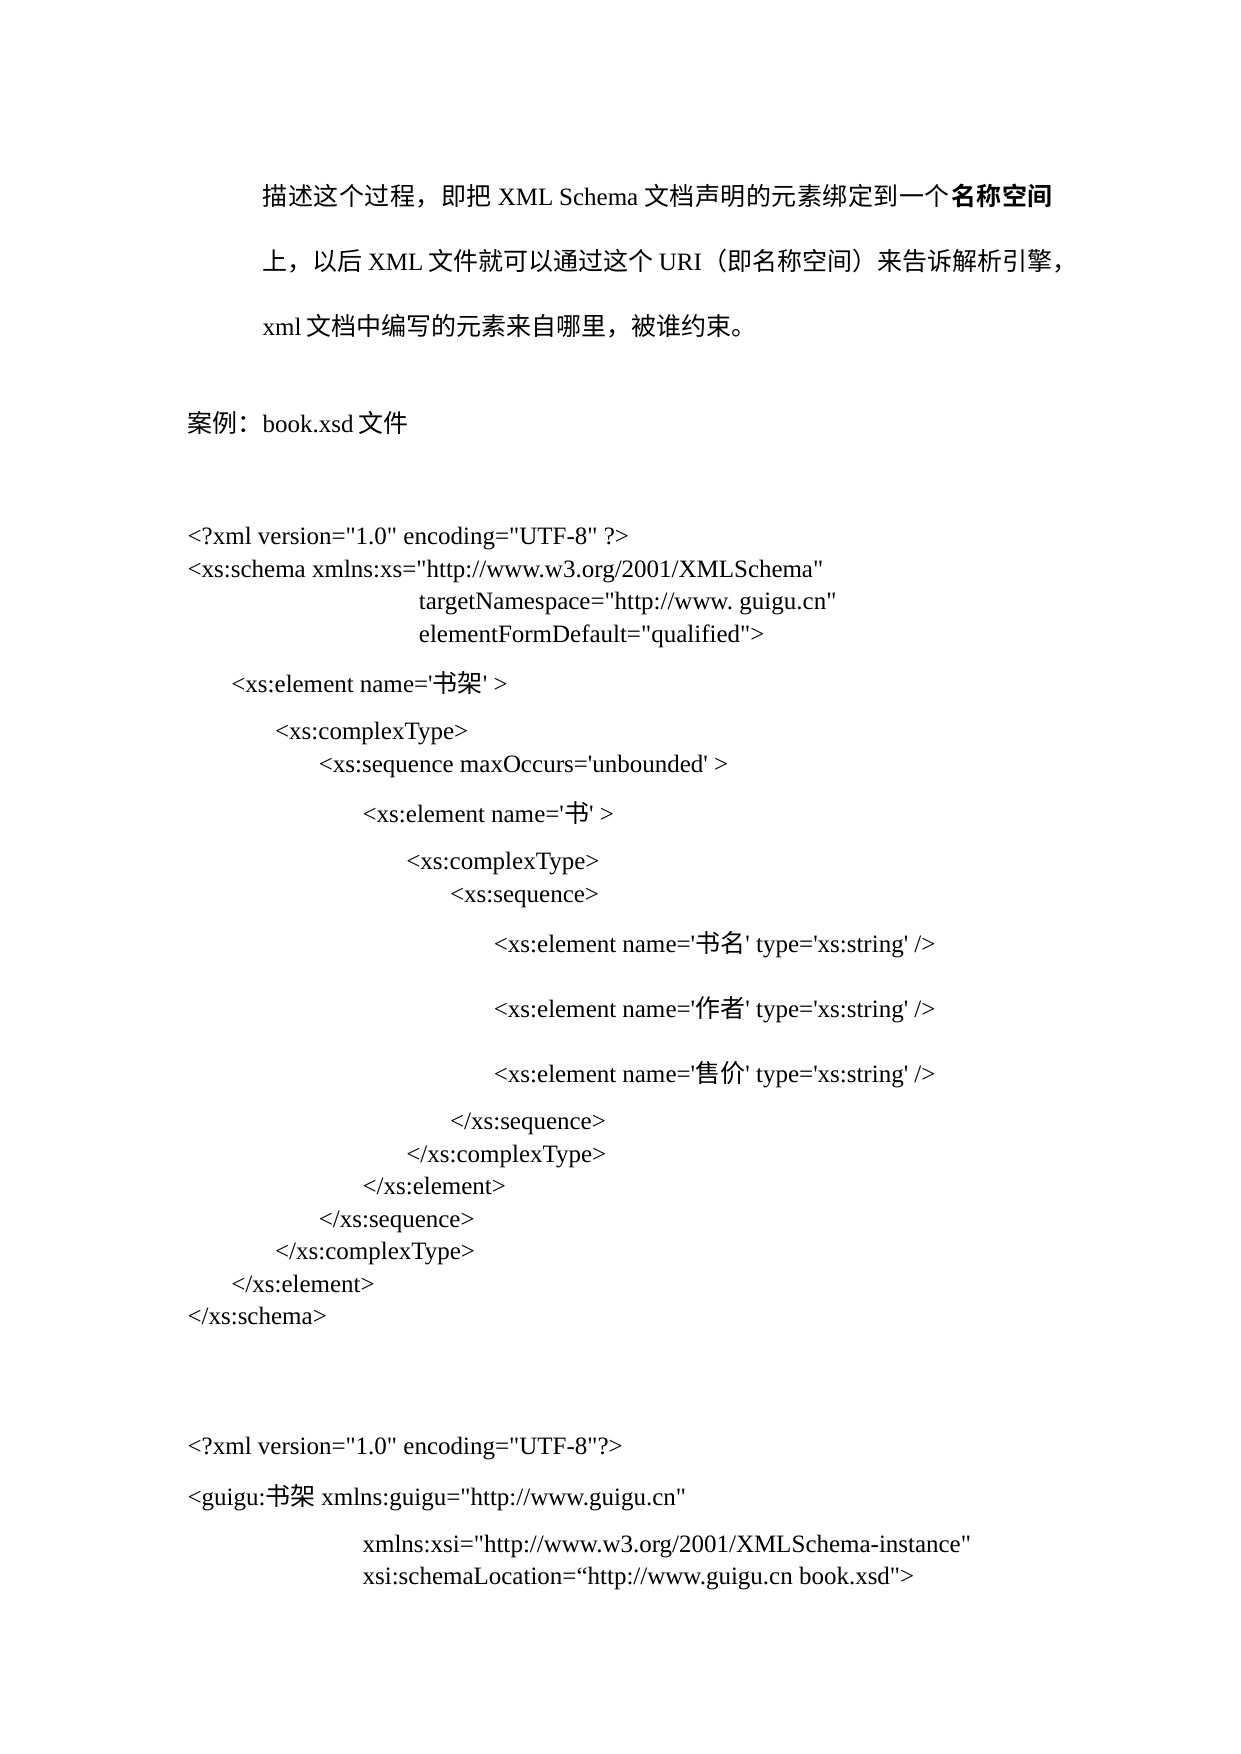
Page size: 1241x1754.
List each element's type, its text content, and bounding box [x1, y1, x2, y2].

text </xs:sequence> [187, 1202, 1053, 1234]
text 案例：book.xsd文件 [187, 389, 1053, 454]
text </xs:element> [187, 1267, 1053, 1299]
text <xs:element name='售价' type='xs:string' /> [187, 1039, 1053, 1104]
text targetNamespace="http://www. guigu.cn" [187, 584, 1053, 617]
text <xs:sequence> [187, 877, 1053, 909]
text <xs:element name='作者' type='xs:string' /> [187, 974, 1053, 1039]
text <xs:element name='书' > [187, 779, 1053, 844]
text elementFormDefault="qualified"> [187, 617, 1053, 649]
text <guigu:书架 xmlns:guigu="http://www.guigu.cn" [187, 1462, 1053, 1527]
text </xs:sequence> [187, 1104, 1053, 1137]
text xsi:schemaLocation=“http://www.guigu.cn book.xsd"> [187, 1559, 1053, 1592]
text <?xml version="1.0" encoding="UTF-8"?> [187, 1429, 1053, 1462]
text </xs:complexType> [187, 1137, 1053, 1169]
text </xs:schema> [187, 1299, 1053, 1332]
text <?xml version="1.0" encoding="UTF-8" ?> [187, 519, 1053, 552]
text <xs:complexType> [187, 844, 1053, 877]
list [225, 162, 1053, 357]
text <xs:element name='书名' type='xs:string' /> [187, 909, 1053, 974]
text <xs:schema xmlns:xs="http://www.w3.org/2001/XMLSchema" [187, 552, 1053, 584]
text <xs:complexType> [187, 714, 1053, 747]
text xmlns:xsi="http://www.w3.org/2001/XMLSchema-instance" [187, 1527, 1053, 1559]
text <xs:sequence maxOccurs='unbounded' > [187, 747, 1053, 779]
text </xs:element> [187, 1169, 1053, 1202]
text </xs:complexType> [187, 1234, 1053, 1267]
text <xs:element name='书架' > [187, 649, 1053, 714]
